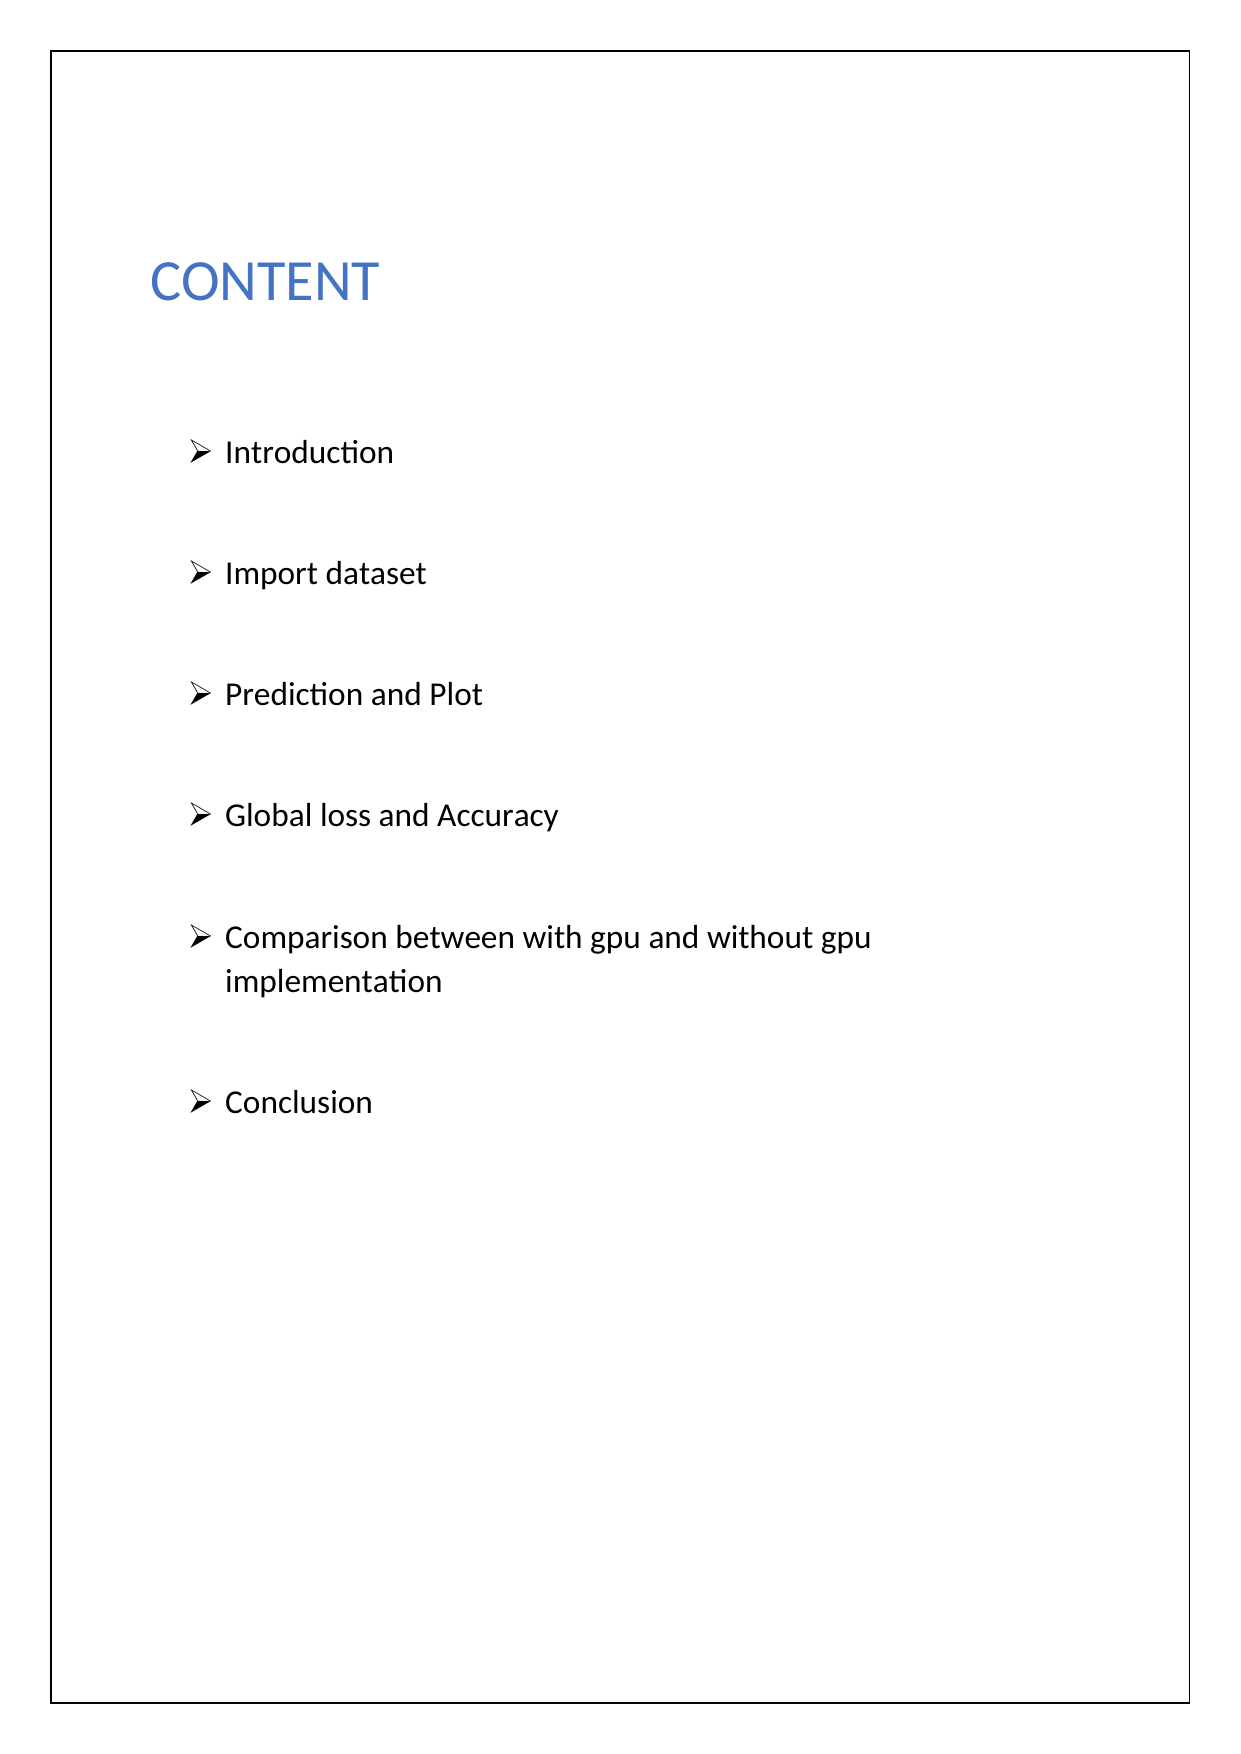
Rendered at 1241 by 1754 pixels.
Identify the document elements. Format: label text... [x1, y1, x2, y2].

list Prediction and Plot [187, 673, 1090, 714]
list Introduction [187, 431, 1090, 471]
list Import dataset [187, 552, 1090, 593]
list Global loss and Accuracy [187, 794, 1090, 835]
list Conclusion [187, 1081, 1090, 1122]
text CONTENT [150, 243, 1090, 315]
list Comparison between with gpu and without gpu implementation [187, 916, 1090, 1000]
